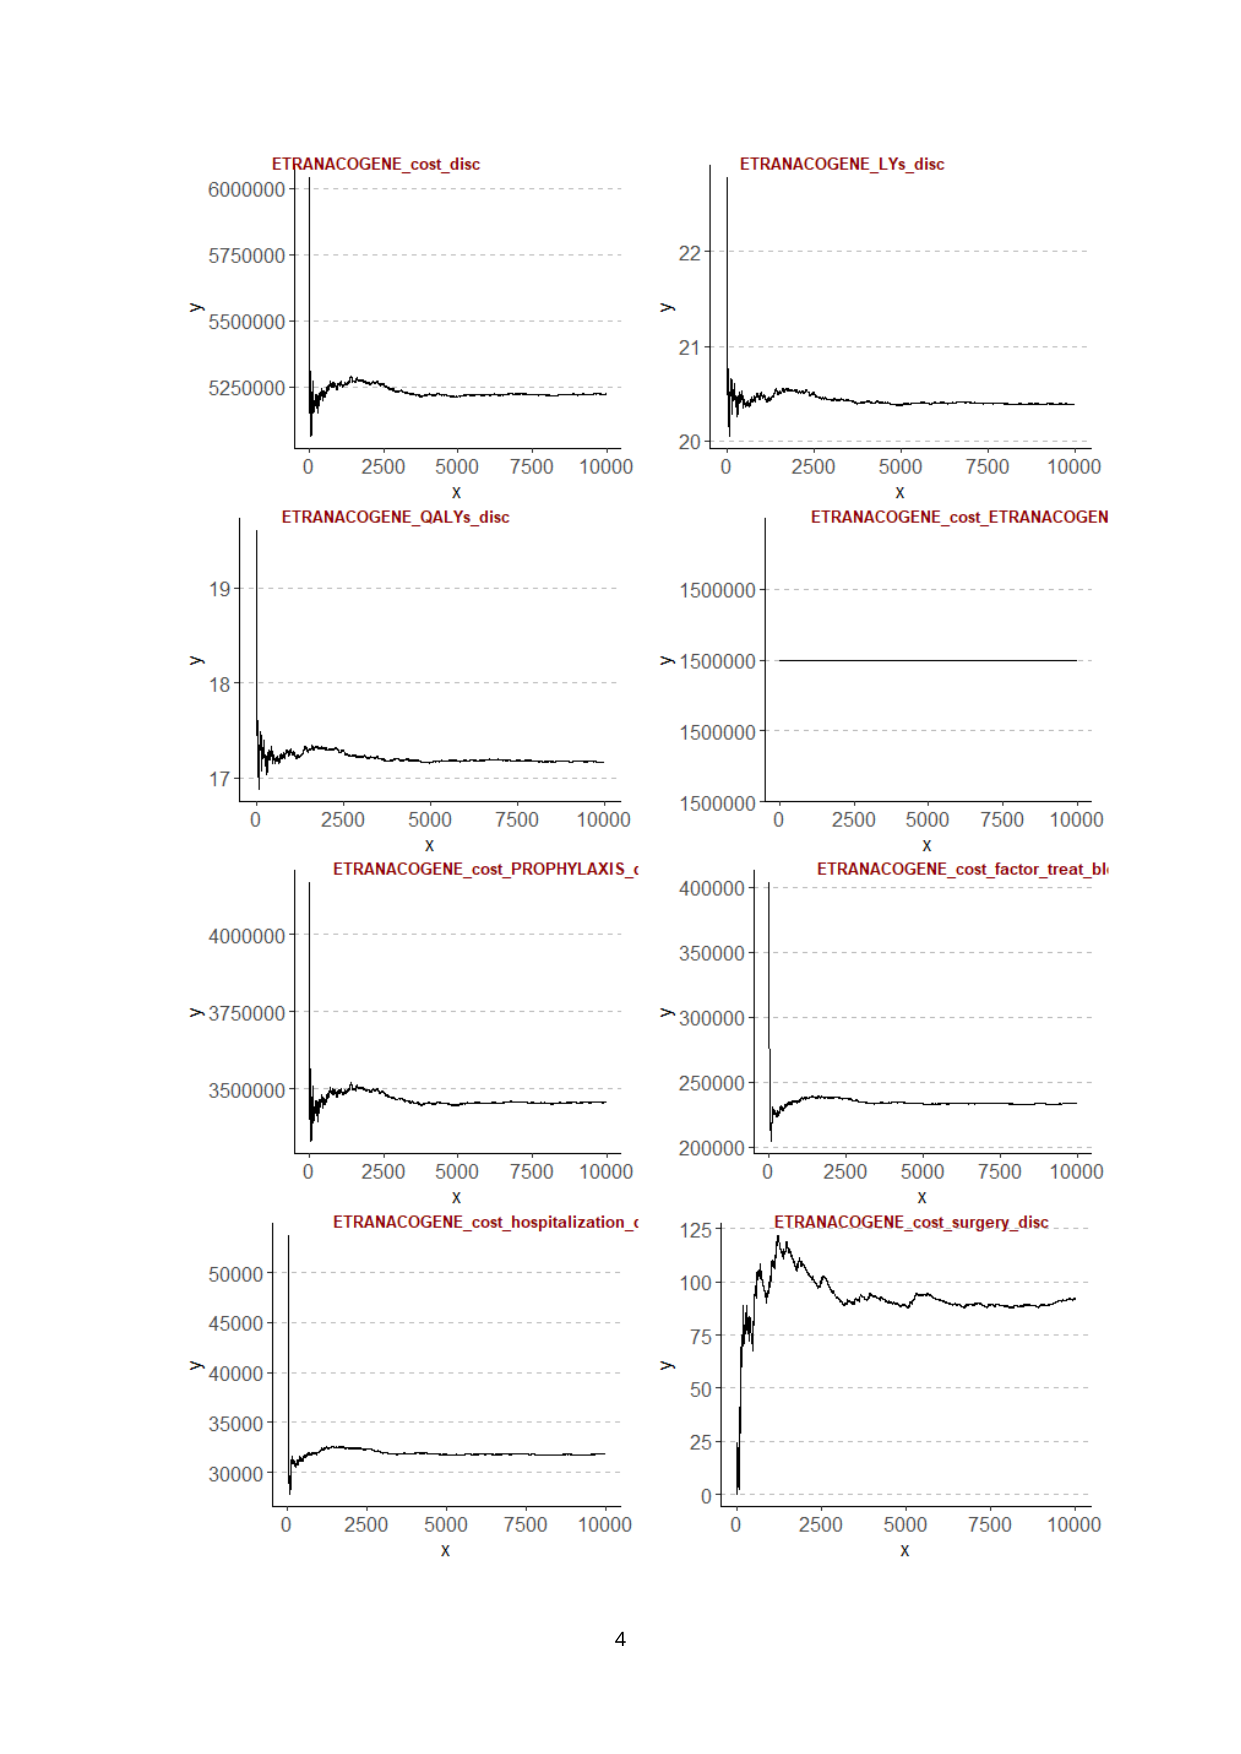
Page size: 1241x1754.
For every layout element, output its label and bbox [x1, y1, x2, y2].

picture [168, 150, 1109, 1560]
